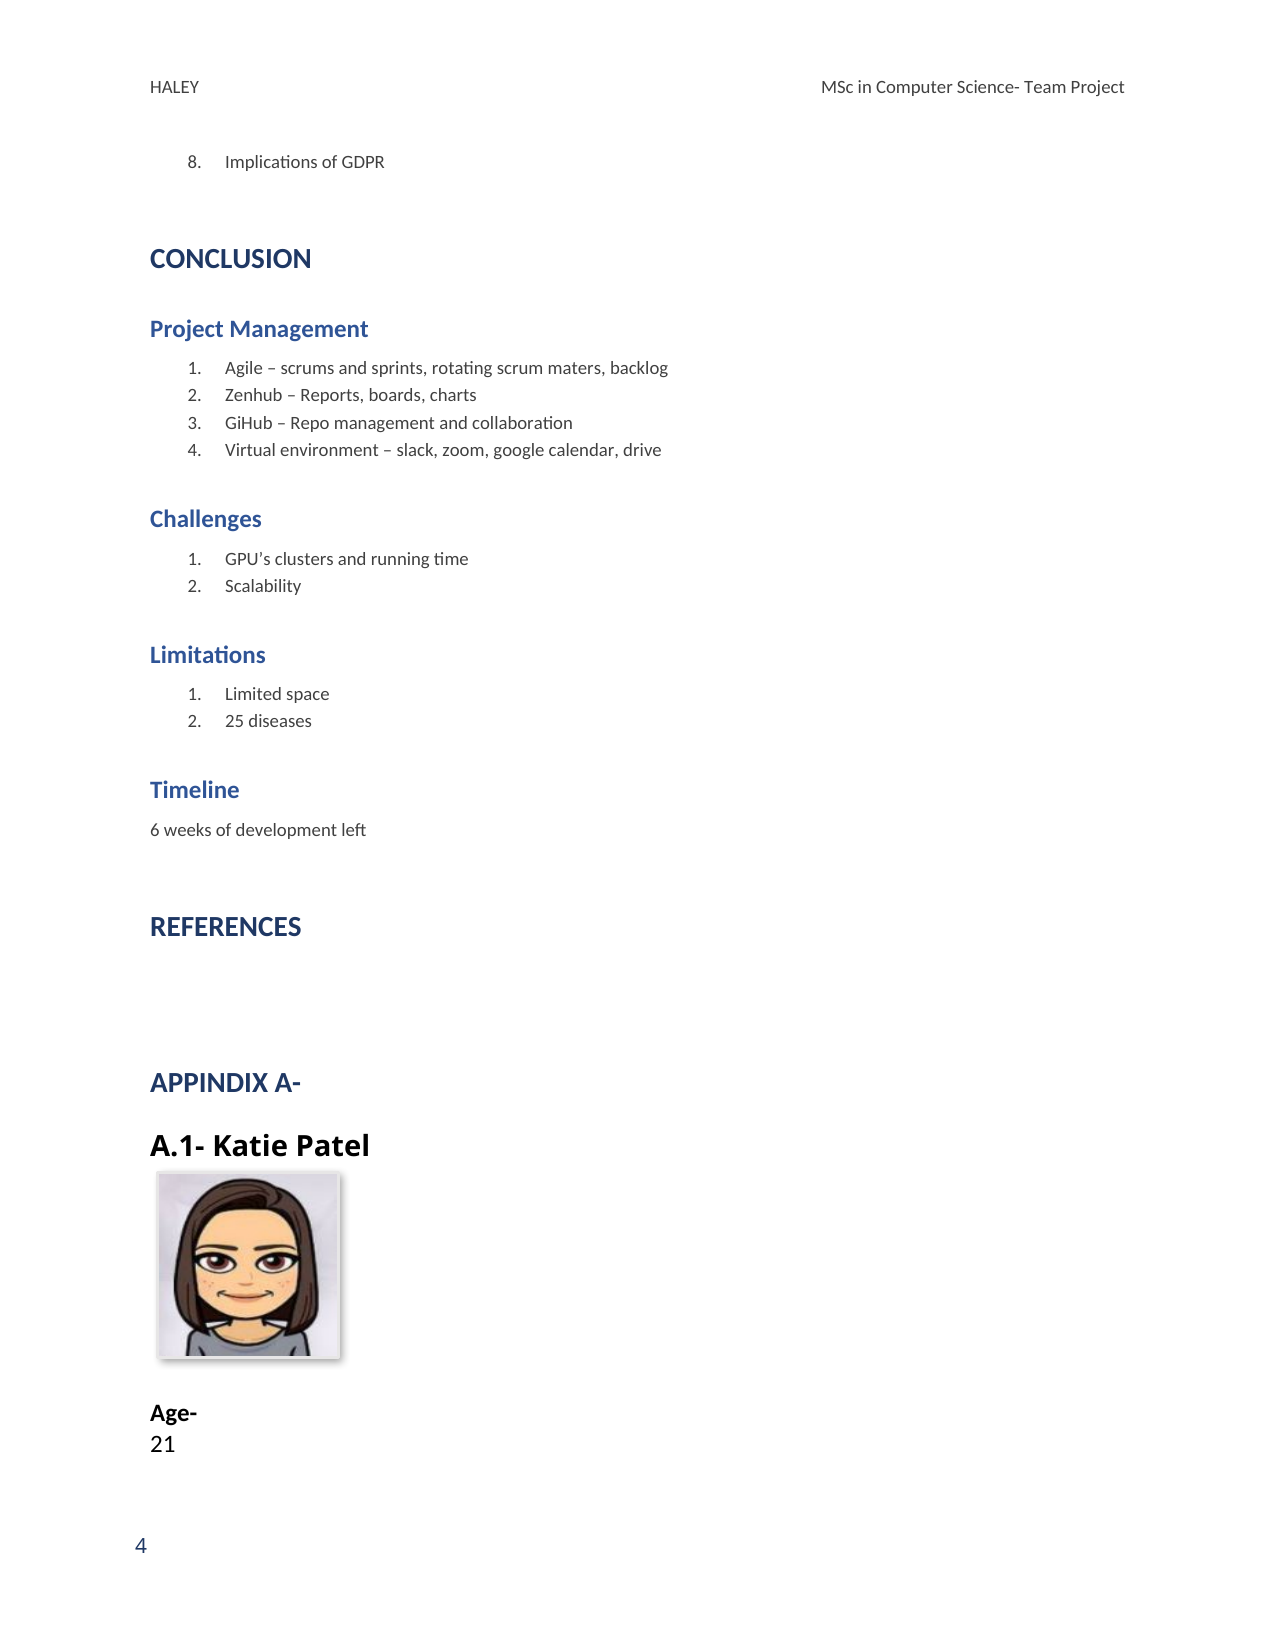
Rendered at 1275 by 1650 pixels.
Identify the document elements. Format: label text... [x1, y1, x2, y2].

text 21 [150, 1428, 1125, 1459]
list Implications of GDPR [187, 150, 1125, 173]
list Agile – scrums and sprints, rotating scrum maters, backlog [187, 356, 1125, 379]
list Scalability [187, 574, 1125, 597]
list Zenhub – Reports, boards, charts [187, 384, 1125, 407]
list GiHub – Repo management and collaboration [187, 411, 1125, 434]
subtitle Limitations [150, 639, 1125, 670]
subtitle Challenges [150, 504, 1125, 534]
subtitle Conclusion [150, 240, 1125, 276]
text A.1- Katie Patel [150, 1125, 1125, 1165]
subtitle Project Management [150, 313, 1125, 344]
subtitle Appindix a- [150, 1064, 1125, 1100]
text Age- [150, 1398, 1125, 1428]
list 25 diseases [187, 710, 1125, 733]
list Limited space [187, 682, 1125, 705]
list Virtual environment – slack, zoom, google calendar, drive [187, 439, 1125, 462]
list GPU’s clusters and running time [187, 547, 1125, 569]
picture [159, 1174, 337, 1356]
subtitle Timeline [150, 775, 1125, 805]
text 6 weeks of development left [150, 818, 1125, 841]
subtitle References [150, 908, 1125, 943]
